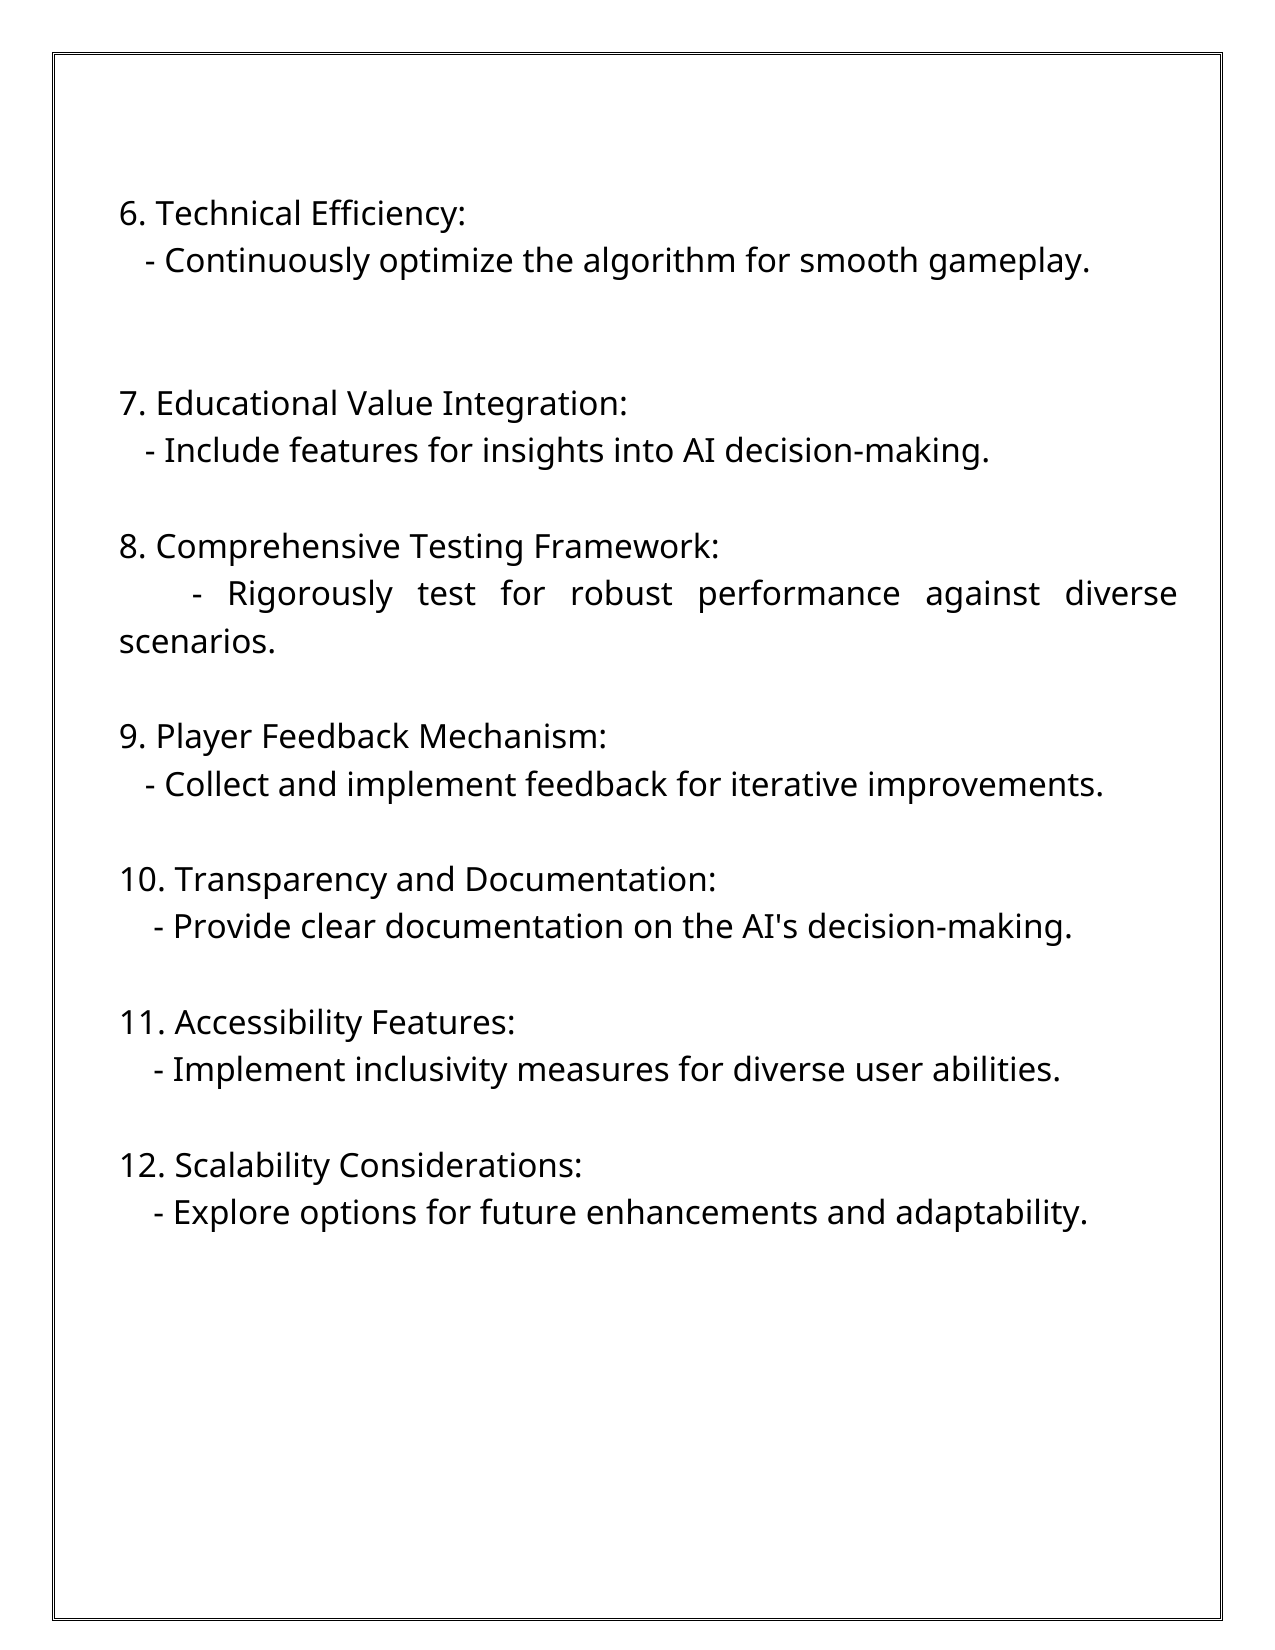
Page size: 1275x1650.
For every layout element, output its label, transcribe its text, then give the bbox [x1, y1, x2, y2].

text 6. Technical Efficiency: [119, 189, 1179, 235]
text - Rigorously test for robust performance against diverse scenarios. [119, 570, 1179, 663]
text - Collect and implement feedback for iterative improvements. [119, 761, 1179, 806]
text 12. Scalability Considerations: [119, 1141, 1179, 1187]
text 11. Accessibility Features: [119, 998, 1179, 1044]
text - Continuously optimize the algorithm for smooth gameplay. [119, 237, 1179, 282]
text 7. Educational Value Integration: [119, 380, 1179, 425]
text - Implement inclusivity measures for diverse user abilities. [119, 1046, 1179, 1092]
text 9. Player Feedback Mechanism: [119, 713, 1179, 758]
text 8. Comprehensive Testing Framework: [119, 522, 1179, 568]
text 10. Transparency and Documentation: [119, 856, 1179, 901]
text - Explore options for future enhancements and adaptability. [119, 1189, 1179, 1234]
text - Provide clear documentation on the AI's decision-making. [119, 903, 1179, 949]
text - Include features for insights into AI decision-making. [119, 427, 1179, 473]
